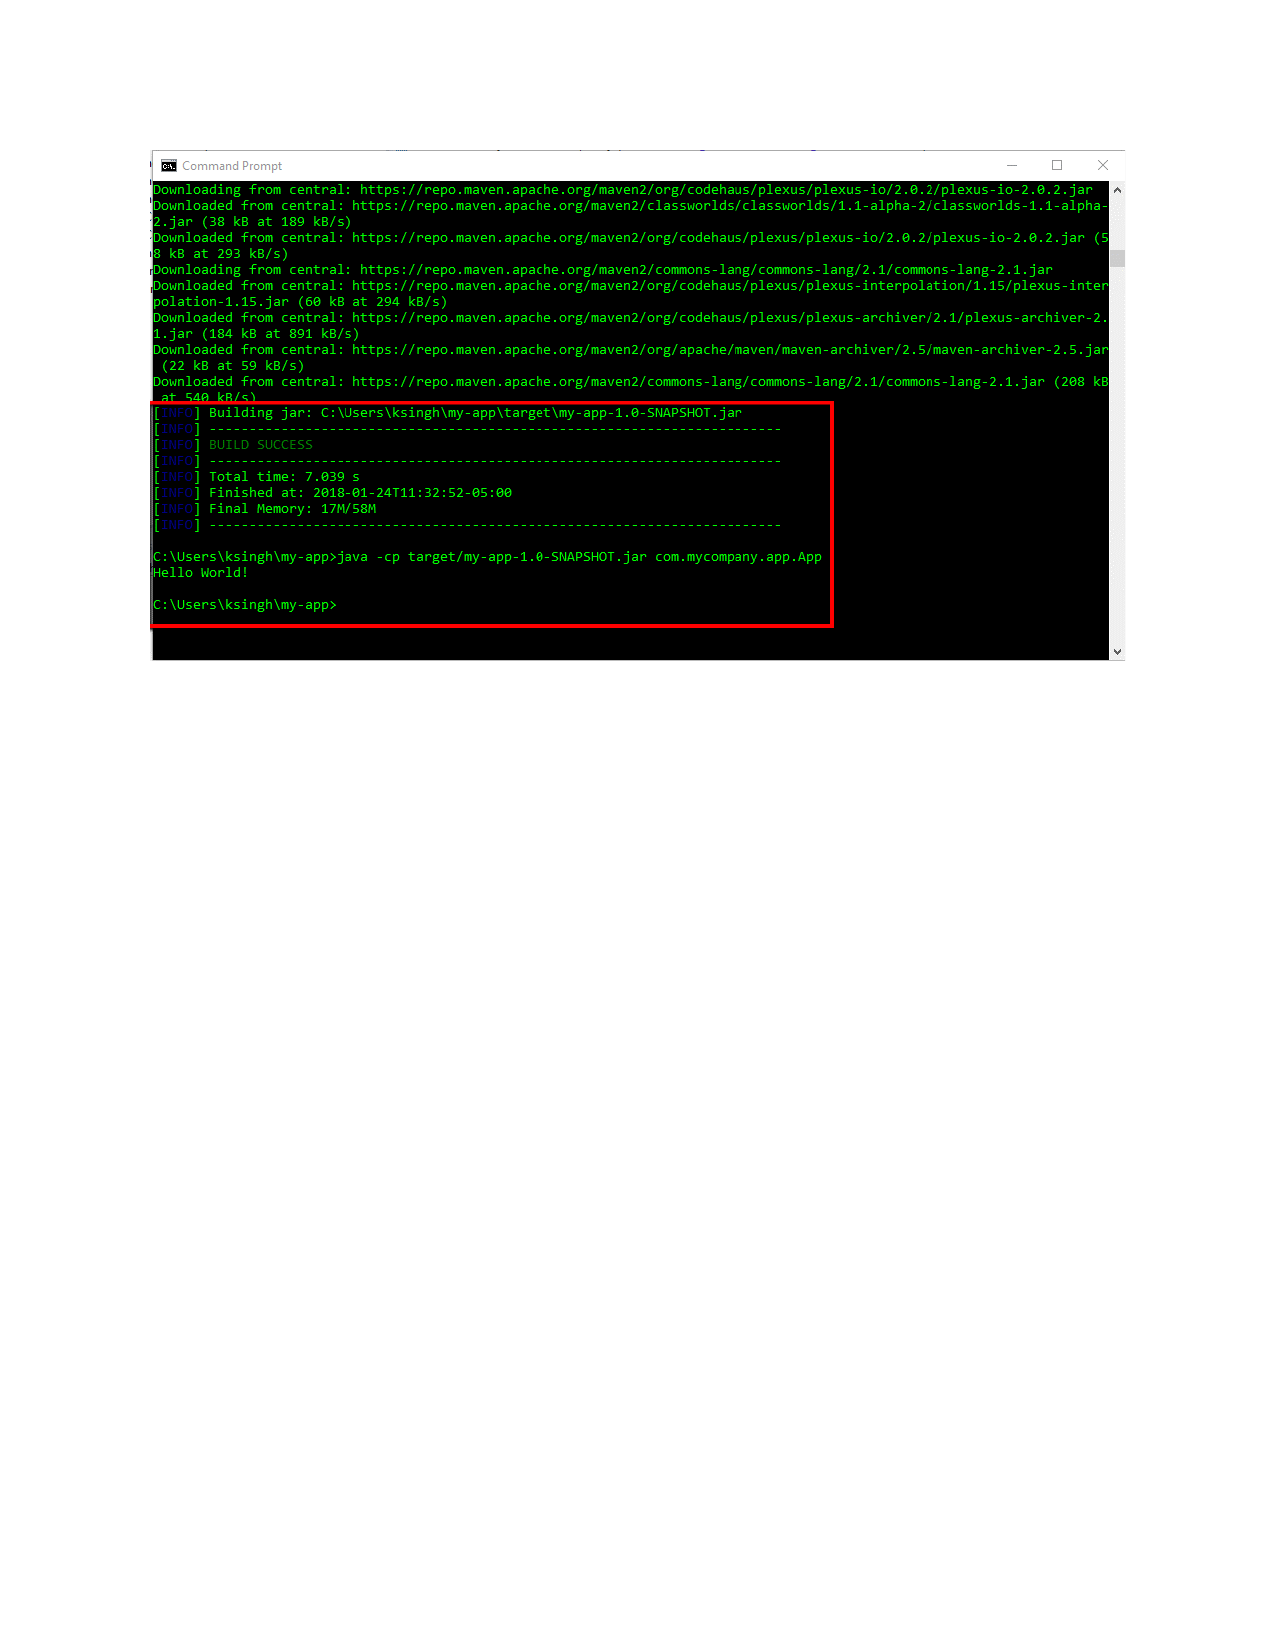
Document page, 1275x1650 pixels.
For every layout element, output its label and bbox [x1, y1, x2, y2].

picture [150, 150, 1125, 661]
